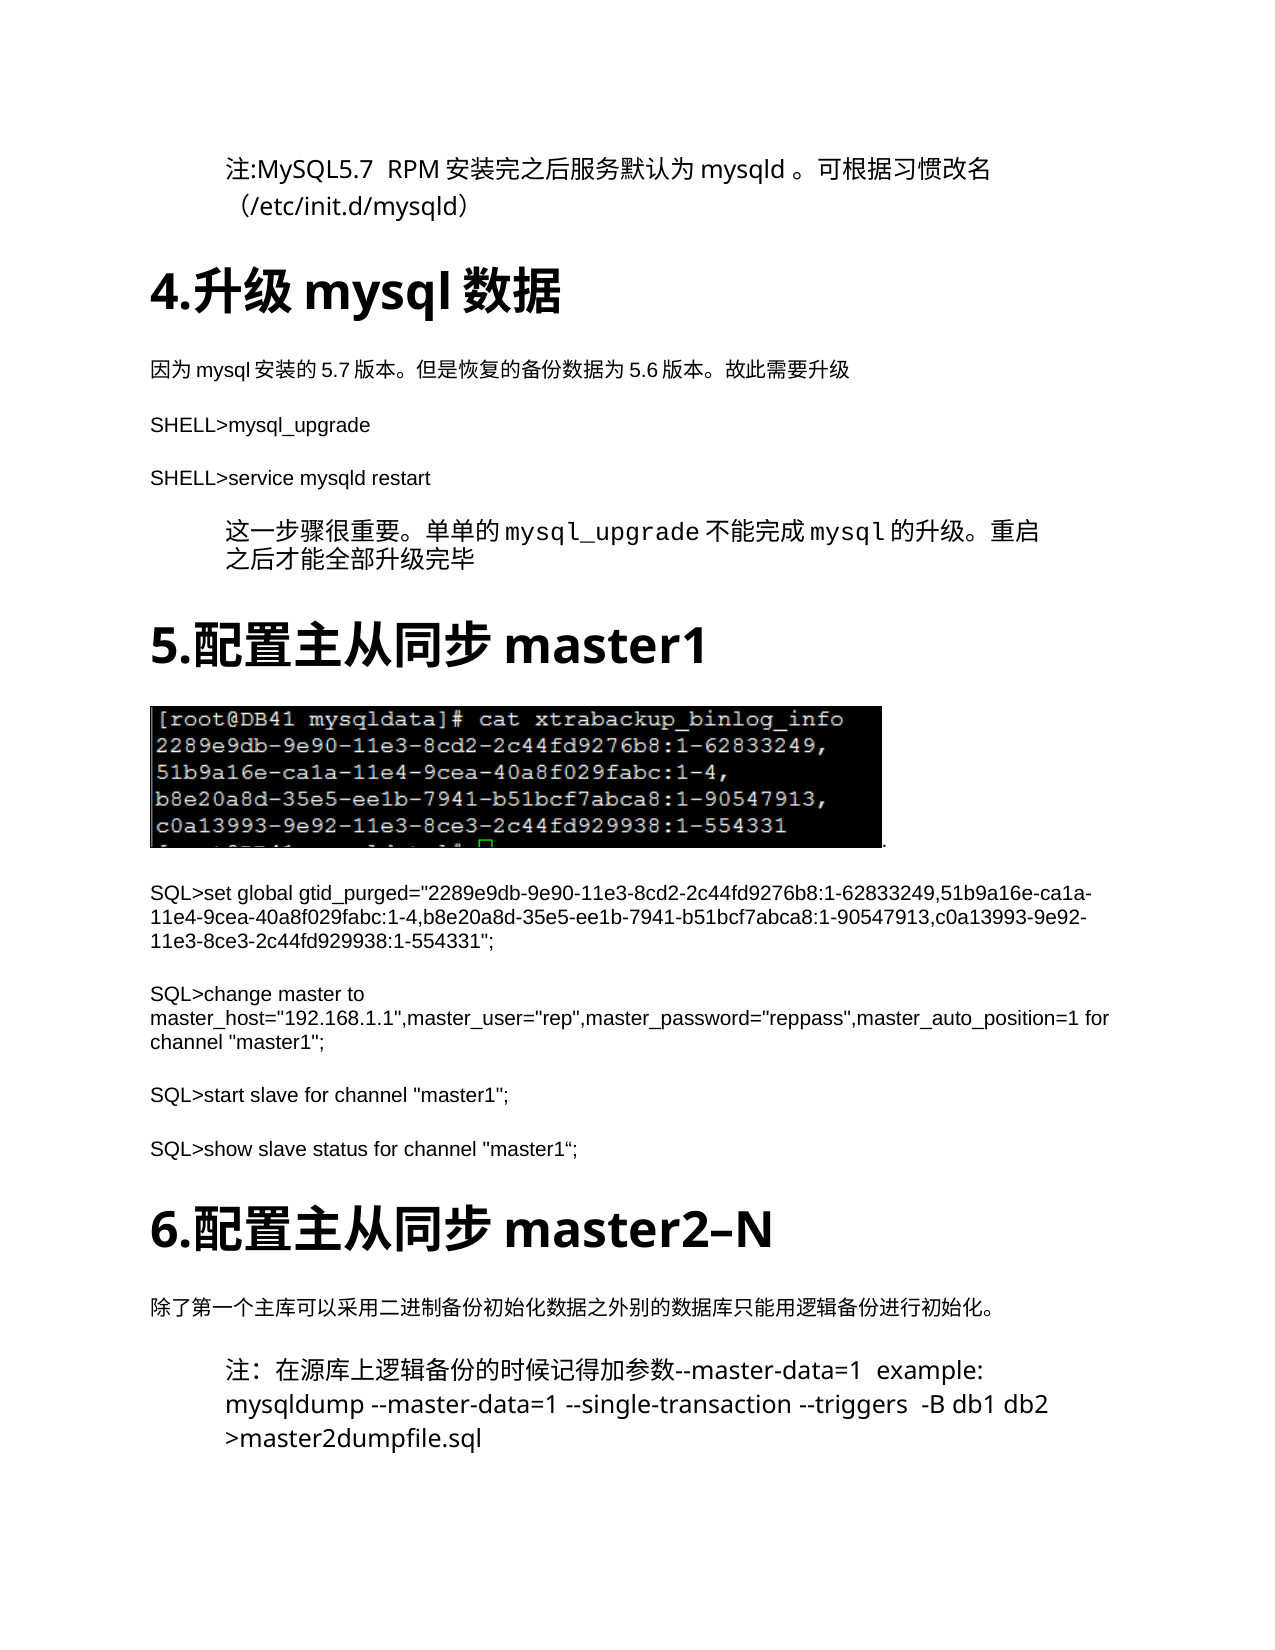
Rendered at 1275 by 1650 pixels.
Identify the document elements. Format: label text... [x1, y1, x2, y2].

text 因为mysql安装的5.7版本。但是恢复的备份数据为5.6版本。故此需要升级 [150, 353, 1125, 384]
text SQL>change master to master_host="192.168.1.1",master_user="rep",master_password="reppass",master_auto_position=1 for channel "master1"; [150, 982, 1125, 1054]
text 这一步骤很重要。单单的mysql_upgrade不能完成mysql的升级。重启之后才能全部升级完毕 [225, 519, 1050, 576]
text SQL>start slave for channel "master1"; [150, 1083, 1125, 1107]
text SHELL>mysql_upgrade [150, 413, 1125, 437]
subtitle 6.配置主从同步master2–N [150, 1189, 1125, 1262]
picture [151, 707, 881, 847]
text SQL>set global gtid_purged="2289e9db-9e90-11e3-8cd2-2c44fd9276b8:1-62833249,51b9a16e-ca1a-11e4-9cea-40a8f029fabc:1-4,b8e20a8d-35e5-ee1b-7941-b51bcf7abca8:1-90547913,c0a13993-9e92-11e3-8ce3-2c44fd929938:1-554331"; [150, 881, 1125, 953]
subtitle 4.升级mysql数据 [150, 252, 1125, 324]
text 注：在源库上逻辑备份的时候记得加参数--master-data=1 example: mysqldump --master-data=1 --single-transaction --triggers -B db1 db2 >master2dumpfile.sql [225, 1351, 1050, 1455]
text SHELL>service mysqld restart [150, 466, 1125, 490]
text 除了第一个主库可以采用二进制备份初始化数据之外别的数据库只能用逻辑备份进行初始化。 [150, 1291, 1125, 1322]
text SQL>show slave status for channel "master1“; [150, 1136, 1125, 1160]
subtitle 5.配置主从同步master1 [150, 605, 1125, 678]
text 注:MySQL5.7 RPM安装完之后服务默认为mysqld 。可根据习惯改名 （/etc/init.d/mysqld） [225, 150, 1050, 222]
